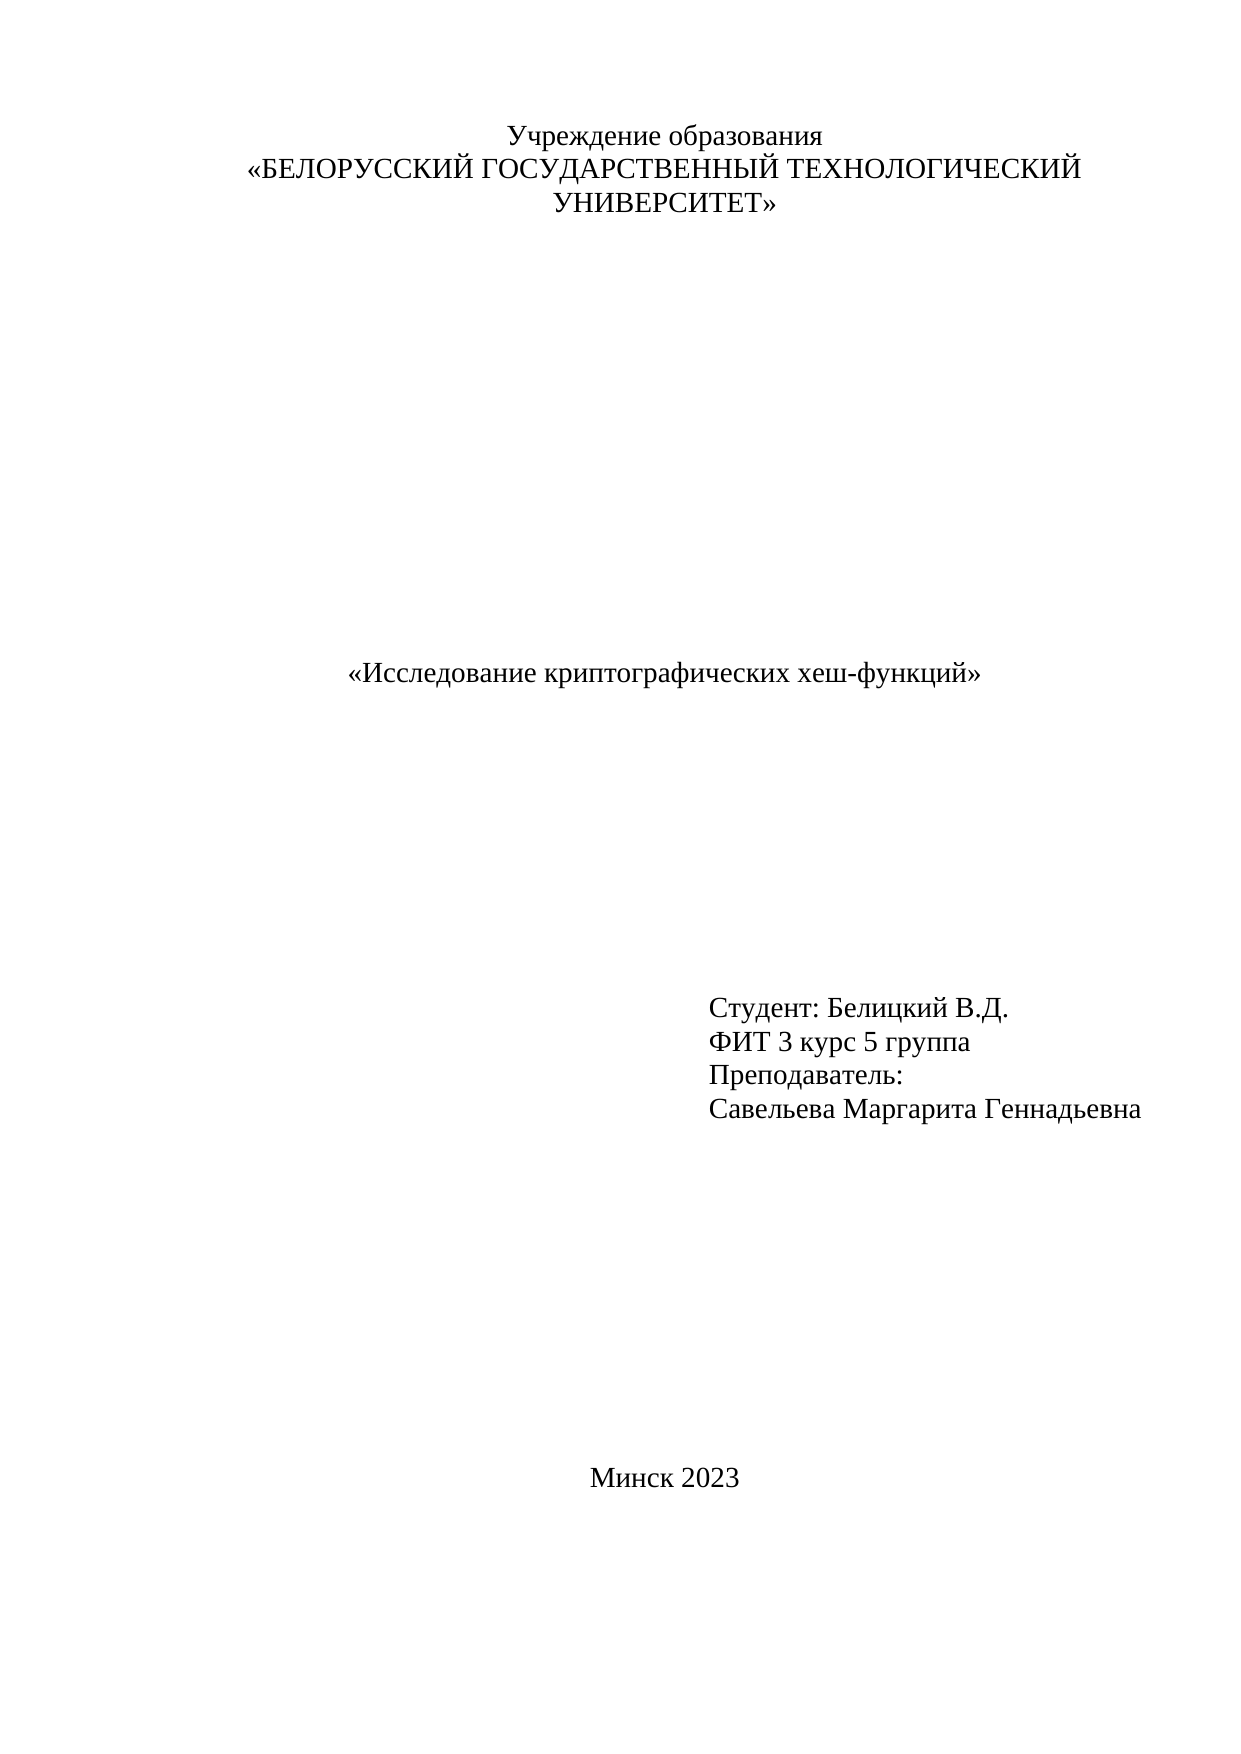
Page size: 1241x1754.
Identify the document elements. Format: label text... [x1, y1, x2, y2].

text «БЕЛОРУССКИЙ ГОСУДАРСТВЕННЫЙ ТЕХНОЛОГИЧЕСКИЙ УНИВЕРСИТЕТ» [177, 152, 1152, 219]
text Студент: Белицкий В.Д. [384, 990, 1152, 1024]
text Минск 2023 [177, 1460, 1152, 1493]
text ФИТ 3 курс 5 группа [384, 1024, 1152, 1057]
text Учреждение образования [177, 118, 1152, 152]
text Преподаватель: [384, 1057, 1152, 1091]
text «Исследование криптографических хеш-функций» [177, 655, 1152, 688]
text Савельева Маргарита Геннадьевна [384, 1091, 1152, 1124]
